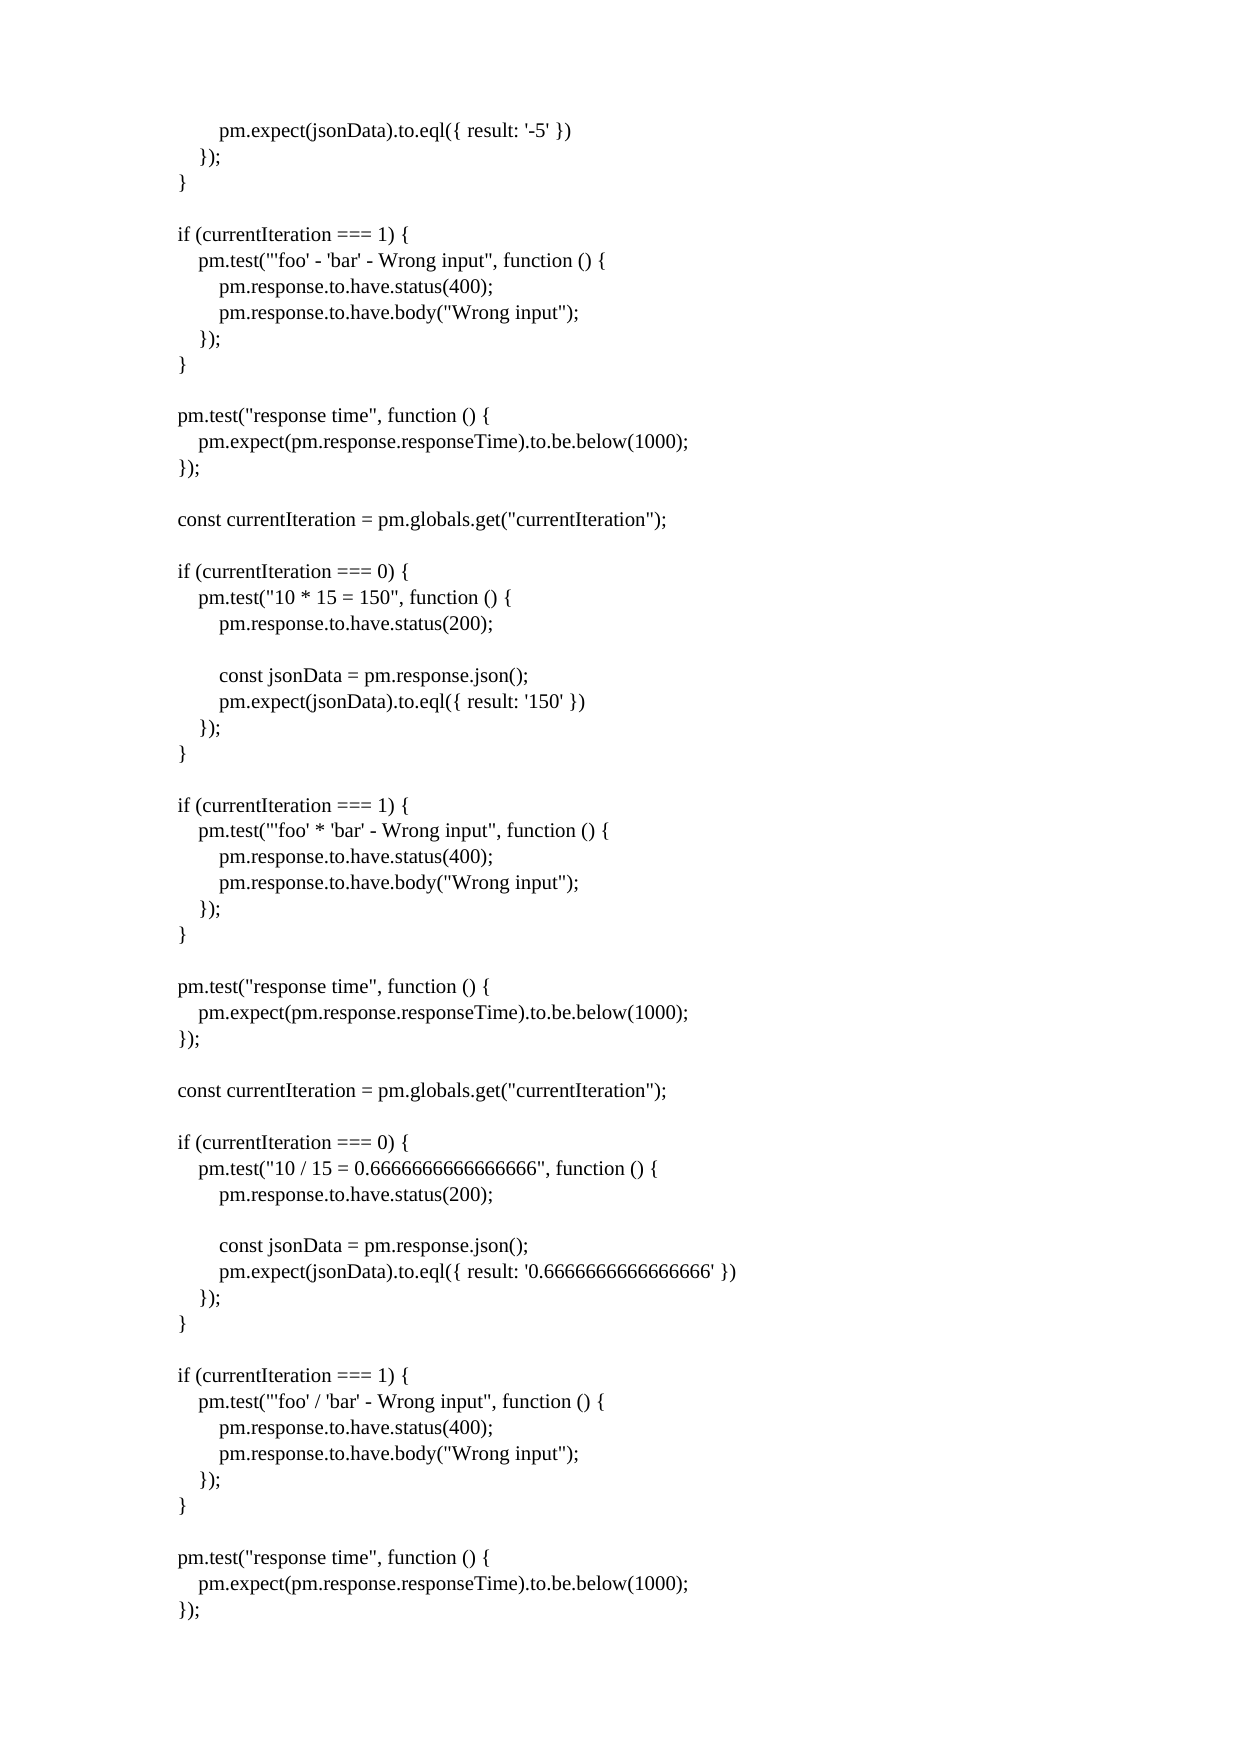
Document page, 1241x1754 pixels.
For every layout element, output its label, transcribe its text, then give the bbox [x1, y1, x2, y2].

text pm.response.to.have.body("Wrong input"); [177, 1441, 1152, 1465]
text }); [177, 326, 1152, 350]
text pm.test("'foo' / 'bar' - Wrong input", function () { [177, 1389, 1152, 1413]
text } [177, 741, 1152, 765]
text pm.expect(pm.response.responseTime).to.be.below(1000); [177, 1571, 1152, 1595]
text }); [177, 1597, 1152, 1621]
text }); [177, 144, 1152, 168]
text } [177, 1493, 1152, 1517]
text const currentIteration = pm.globals.get("currentIteration"); [177, 1078, 1152, 1102]
text if (currentIteration === 0) { [177, 1130, 1152, 1154]
text pm.response.to.have.status(200); [177, 1182, 1152, 1206]
text pm.response.to.have.status(400); [177, 844, 1152, 868]
text if (currentIteration === 1) { [177, 792, 1152, 817]
text if (currentIteration === 1) { [177, 222, 1152, 246]
text } [177, 352, 1152, 376]
text pm.test("response time", function () { [177, 1545, 1152, 1569]
text pm.test("response time", function () { [177, 974, 1152, 998]
text pm.test("response time", function () { [177, 403, 1152, 427]
text }); [177, 715, 1152, 739]
text }); [177, 1285, 1152, 1309]
text pm.test("'foo' * 'bar' - Wrong input", function () { [177, 818, 1152, 842]
text }); [177, 455, 1152, 479]
text pm.response.to.have.body("Wrong input"); [177, 300, 1152, 324]
text pm.response.to.have.body("Wrong input"); [177, 870, 1152, 894]
text if (currentIteration === 1) { [177, 1363, 1152, 1387]
text pm.expect(pm.response.responseTime).to.be.below(1000); [177, 1000, 1152, 1024]
text const currentIteration = pm.globals.get("currentIteration"); [177, 507, 1152, 531]
text pm.response.to.have.status(400); [177, 274, 1152, 298]
text }); [177, 896, 1152, 920]
text pm.response.to.have.status(400); [177, 1415, 1152, 1439]
text const jsonData = pm.response.json(); [177, 663, 1152, 687]
text pm.expect(pm.response.responseTime).to.be.below(1000); [177, 429, 1152, 453]
text pm.expect(jsonData).to.eql({ result: '150' }) [177, 689, 1152, 713]
text pm.response.to.have.status(200); [177, 611, 1152, 635]
text } [177, 922, 1152, 946]
text }); [177, 1467, 1152, 1491]
text pm.test("10 / 15 = 0.6666666666666666", function () { [177, 1156, 1152, 1180]
text pm.expect(jsonData).to.eql({ result: '-5' }) [177, 118, 1152, 142]
text if (currentIteration === 0) { [177, 559, 1152, 583]
text pm.test("10 * 15 = 150", function () { [177, 585, 1152, 609]
text pm.expect(jsonData).to.eql({ result: '0.6666666666666666' }) [177, 1259, 1152, 1283]
text const jsonData = pm.response.json(); [177, 1233, 1152, 1257]
text pm.test("'foo' - 'bar' - Wrong input", function () { [177, 248, 1152, 272]
text }); [177, 1026, 1152, 1050]
text } [177, 1311, 1152, 1335]
text } [177, 170, 1152, 194]
